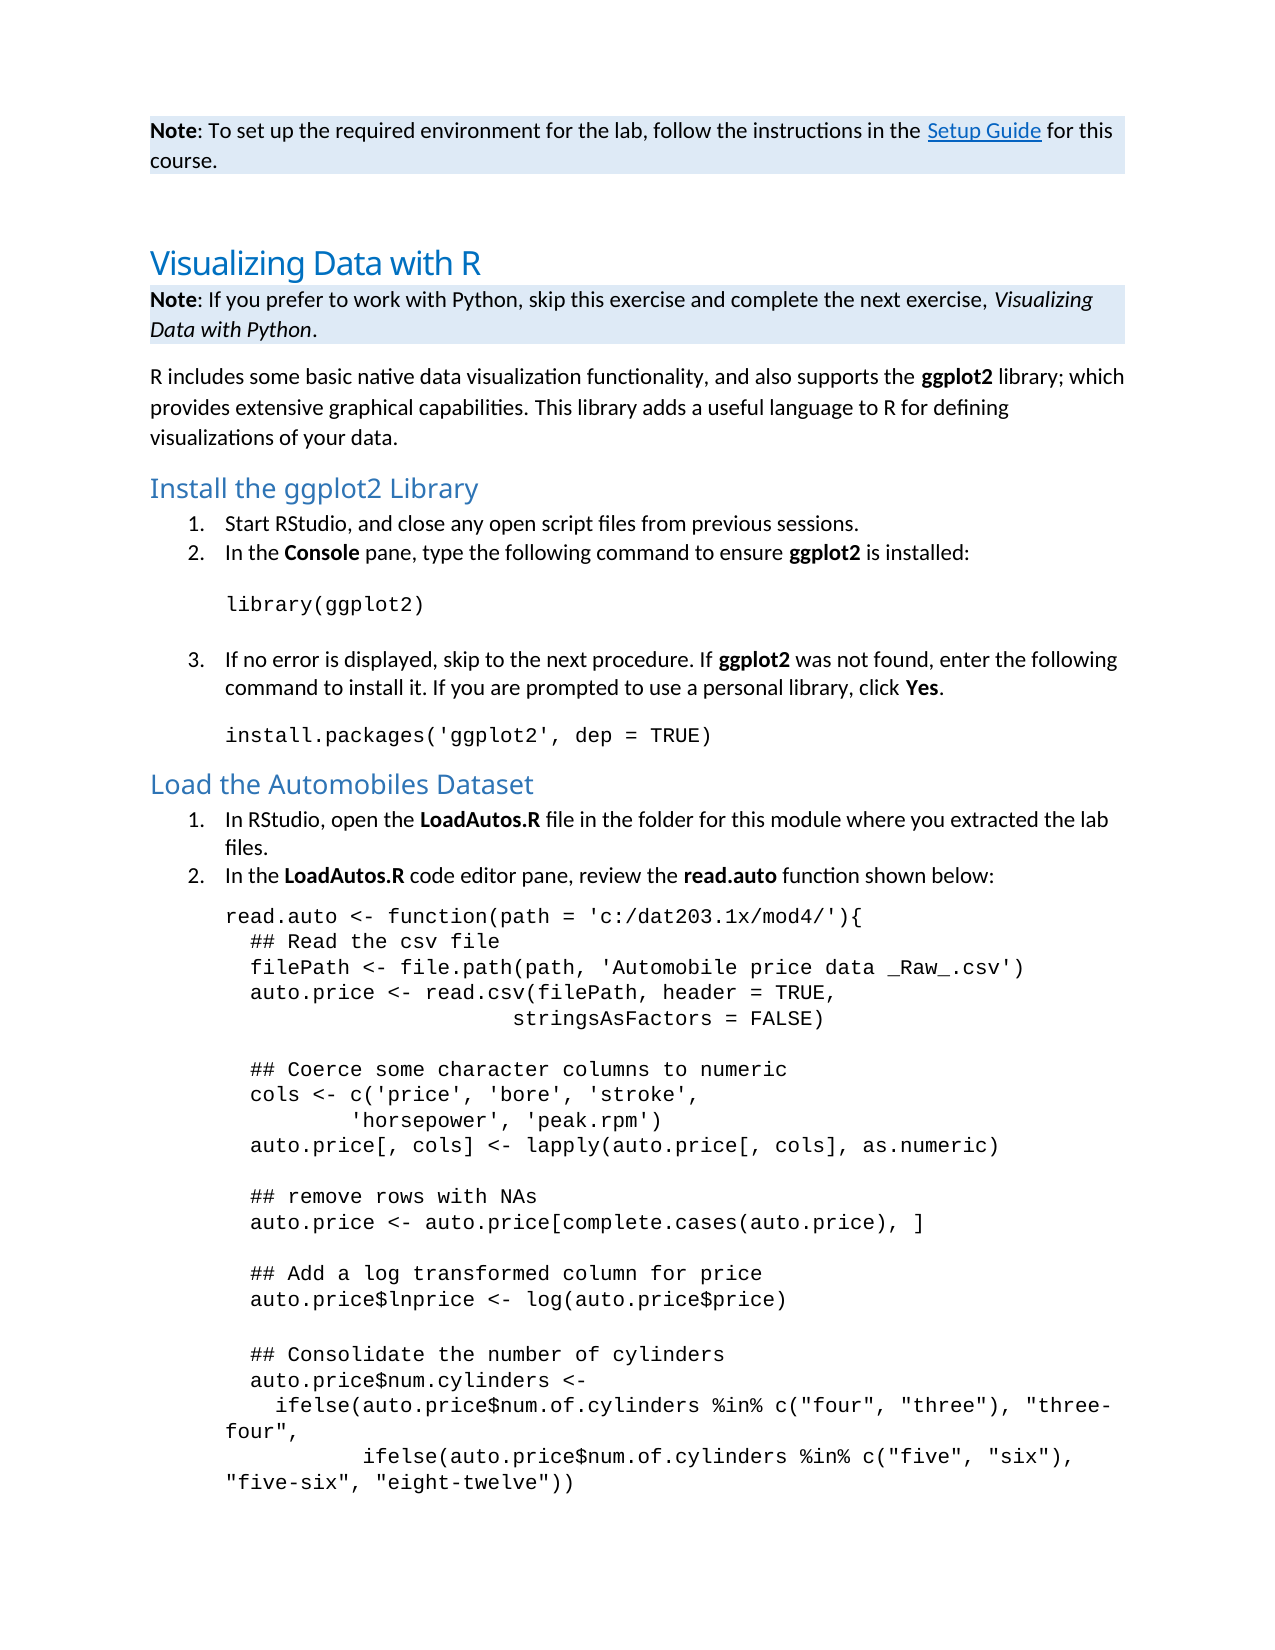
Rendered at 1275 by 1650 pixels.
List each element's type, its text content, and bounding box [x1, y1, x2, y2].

list library(ggplot2) [225, 566, 1125, 617]
list install.packages('ggplot2', dep = TRUE) [225, 725, 1125, 749]
text Note: If you prefer to work with Python, skip this exercise and complete the next exercise, Visualizing Data with Python. [150, 285, 1125, 344]
text ## Consolidate the number of cylinders [225, 1344, 1125, 1368]
list If no error is displayed, skip to the next procedure. If ggplot2 was not found, enter the following command to install it. If you are prompted to use a personal library, click Yes. [187, 645, 1125, 701]
subtitle Visualizing Data with R [150, 240, 1125, 285]
text ifelse(auto.price$num.of.cylinders %in% c("five", "six"), "five-six", "eight-twelve")) [225, 1446, 1125, 1496]
text cols <- c('price', 'bore', 'stroke', [225, 1084, 1125, 1108]
text read.auto <- function(path = 'c:/dat203.1x/mod4/'){ [225, 906, 1125, 929]
text R includes some basic native data visualization functionality, and also supports the ggplot2 library; which provides extensive graphical capabilities. This library adds a useful language to R for defining visualizations of your data. [150, 362, 1125, 451]
list In RStudio, open the LoadAutos.R file in the folder for this module where you extracted the lab files. [187, 805, 1125, 861]
text ## Add a log transformed column for price [225, 1263, 1125, 1287]
text auto.price <- auto.price[complete.cases(auto.price), ] [225, 1212, 1125, 1236]
text filePath <- file.path(path, 'Automobile price data _Raw_.csv') [225, 957, 1125, 981]
subtitle Install the ggplot2 Library [150, 470, 1125, 507]
text ifelse(auto.price$num.of.cylinders %in% c("four", "three"), "three-four", [225, 1395, 1125, 1444]
text stringsAsFactors = FALSE) [225, 1008, 1125, 1032]
text ## remove rows with NAs [225, 1187, 1125, 1210]
list In the Console pane, type the following command to ensure ggplot2 is installed: [187, 538, 1125, 566]
list Start RStudio, and close any open script files from previous sessions. [187, 509, 1125, 538]
text auto.price$lnprice <- log(auto.price$price) [225, 1289, 1125, 1312]
text auto.price$num.cylinders <- [225, 1370, 1125, 1393]
list In the LoadAutos.R code editor pane, review the read.auto function shown below: [187, 861, 1125, 889]
text auto.price <- read.csv(filePath, header = TRUE, [225, 982, 1125, 1006]
text auto.price[, cols] <- lapply(auto.price[, cols], as.numeric) [225, 1136, 1125, 1159]
text ## Coerce some character columns to numeric [225, 1059, 1125, 1083]
text 'horsepower', 'peak.rpm') [225, 1110, 1125, 1134]
subtitle Load the Automobiles Dataset [150, 765, 1125, 802]
text ## Read the csv file [225, 931, 1125, 955]
text Note: To set up the required environment for the lab, follow the instructions in the Setup Guide for this course. [150, 116, 1125, 174]
